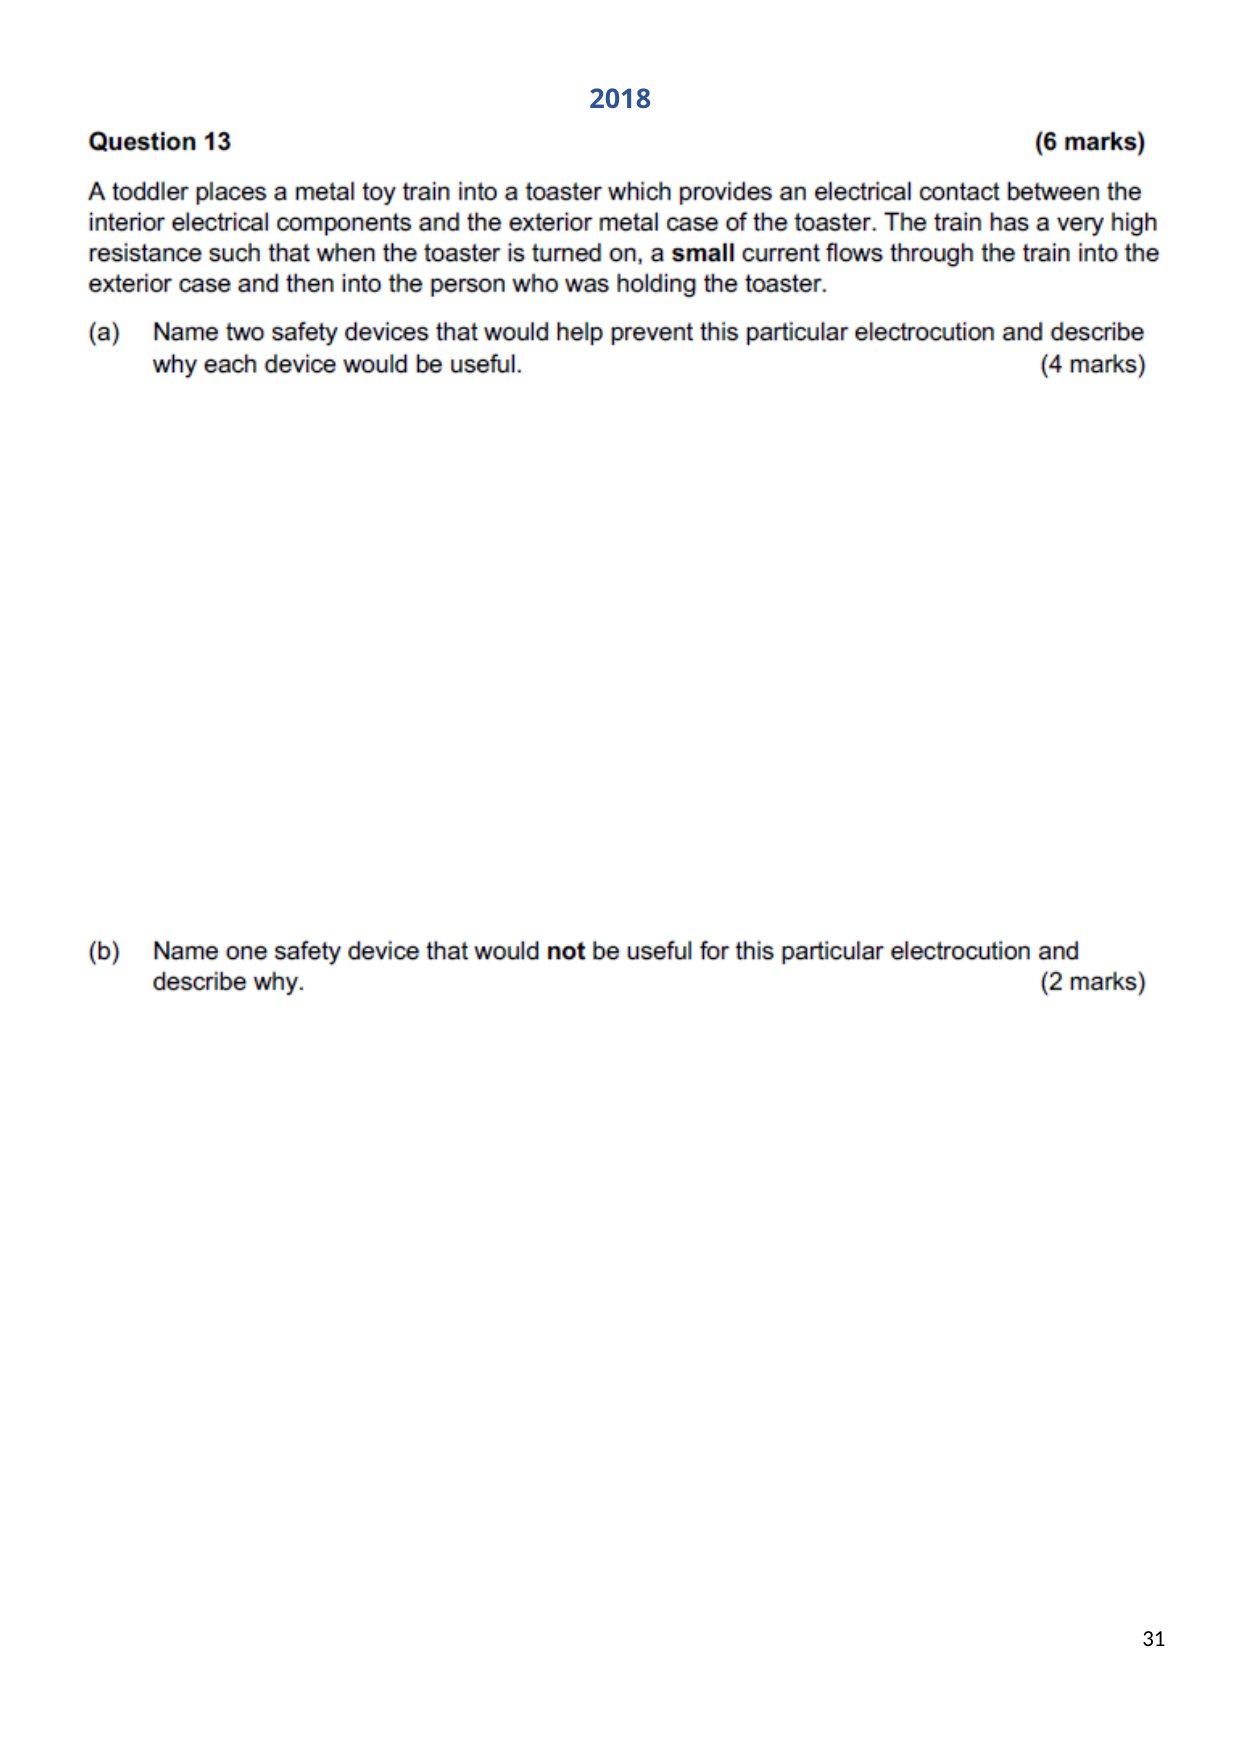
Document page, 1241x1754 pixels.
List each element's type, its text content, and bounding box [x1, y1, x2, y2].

picture [78, 118, 1162, 1419]
subtitle 2018 [75, 79, 1165, 116]
